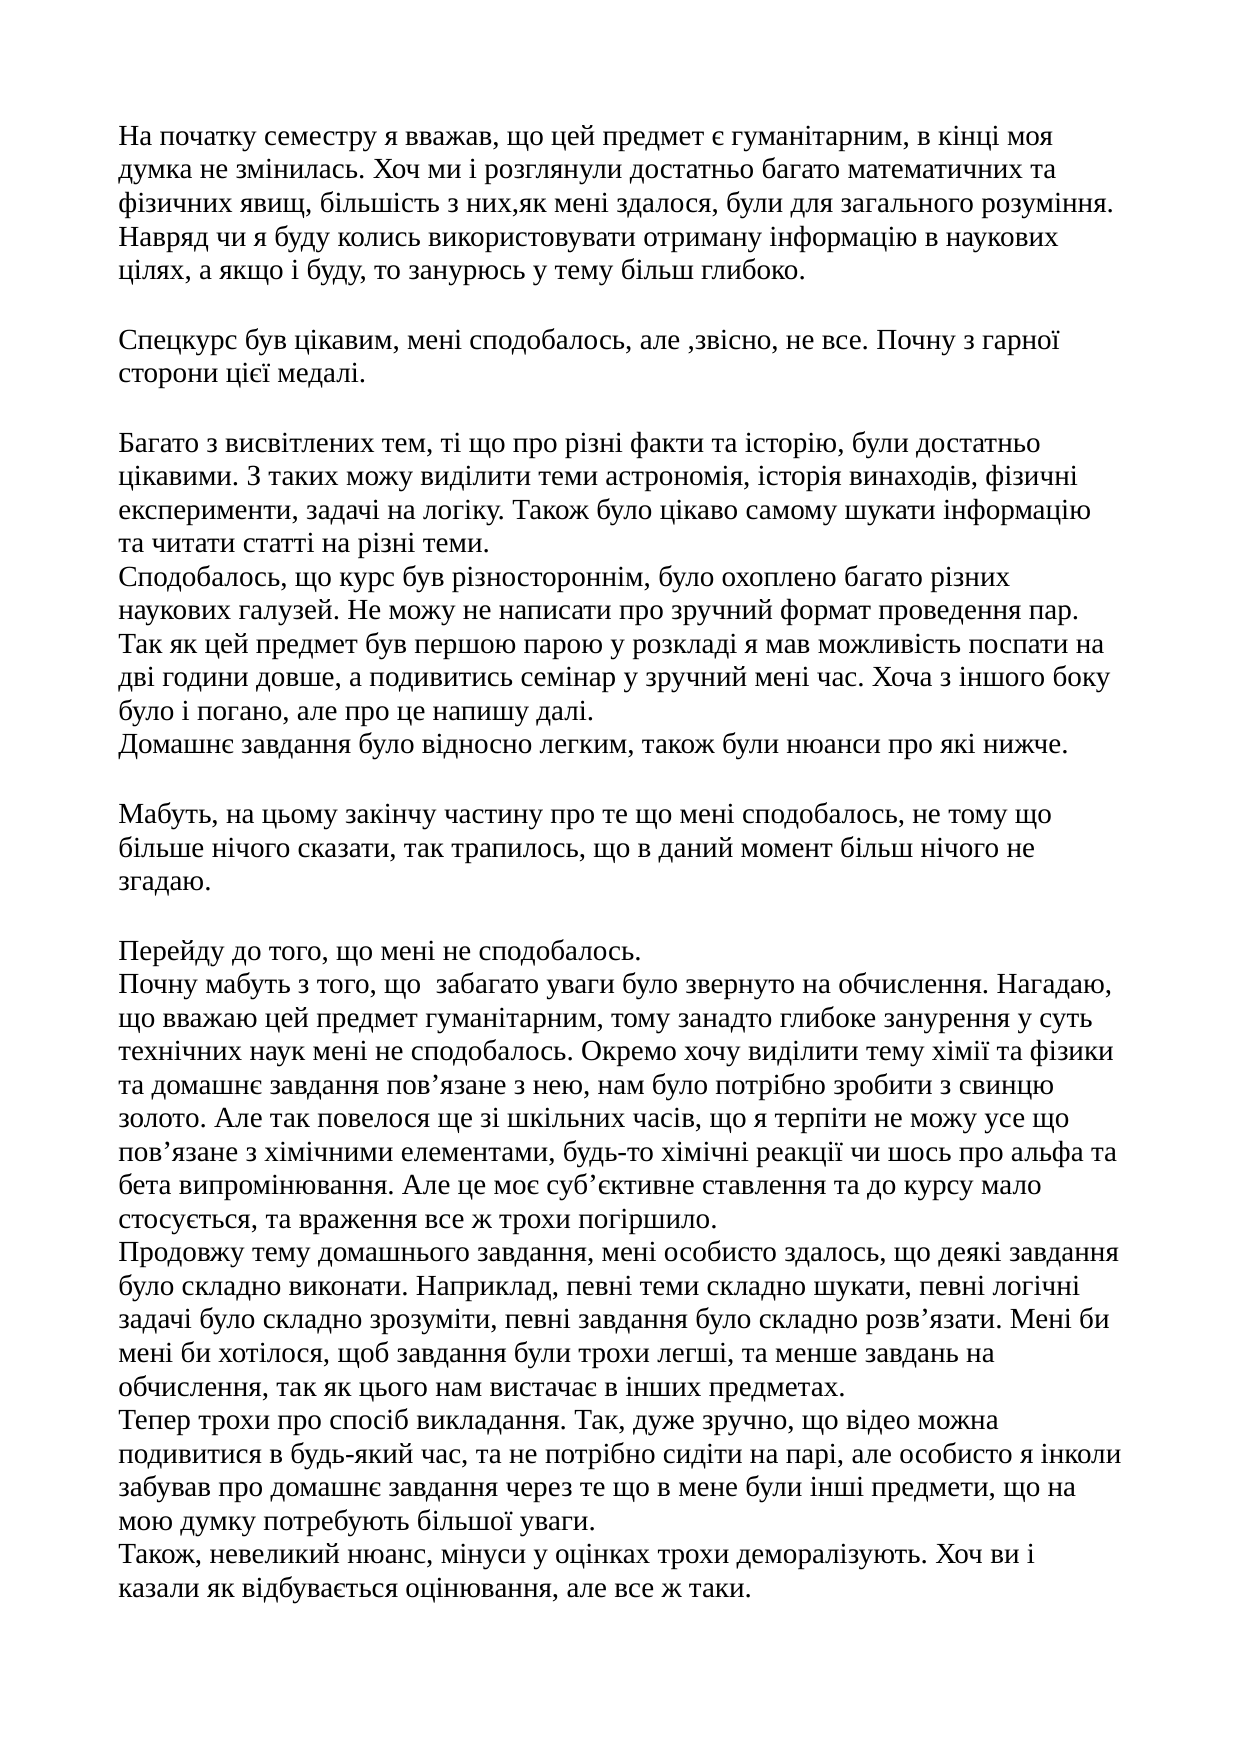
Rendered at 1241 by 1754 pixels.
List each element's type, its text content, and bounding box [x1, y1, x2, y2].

text Домашнє завдання було відносно легким, також були нюанси про які нижче. [118, 727, 1122, 760]
text Мабуть, на цьому закінчу частину про те що мені сподобалось, не тому що більше нічого сказати, так трапилось, що в даний момент більш нічого не згадаю. [118, 796, 1122, 897]
text Також, невеликий нюанс, мінуси у оцінках трохи деморалізують. Хоч ви і казали як відбувається оцінювання, але все ж таки. [118, 1536, 1122, 1603]
text Почну мабуть з того, що забагато уваги було звернуто на обчислення. Нагадаю, що вважаю цей предмет гуманітарним, тому занадто глибоке занурення у суть технічних наук мені не сподобалось. Окремо хочу виділити тему хімії та фізики та домашнє завдання пов’язане з нею, нам було потрібно зробити з свинцю золото. Але так повелося ще зі шкільних часів, що я терпіти не можу усе що пов’язане з хімічними елементами, будь-то хімічні реакції чи шось про альфа та бета випромінювання. Але це моє суб’єктивне ставлення та до курсу мало стосується, та враження все ж трохи погіршило. [118, 966, 1122, 1234]
text Перейду до того, що мені не сподобалось. [118, 933, 1122, 966]
text Продовжу тему домашнього завдання, мені особисто здалось, що деякі завдання було складно виконати. Наприклад, певні теми складно шукати, певні логічні задачі було складно зрозуміти, певні завдання було складно розв’язати. Мені би мені би хотілося, щоб завдання були трохи легші, та менше завдань на обчислення, так як цього нам вистачає в інших предметах. [118, 1234, 1122, 1402]
text Багато з висвітлених тем, ті що про різні факти та історію, були достатньо цікавими. З таких можу виділити теми астрономія, історія винаходів, фізичні експерименти, задачі на логіку. Також було цікаво самому шукати інформацію та читати статті на різні теми. [118, 425, 1122, 559]
text Тепер трохи про спосіб викладання. Так, дуже зручно, що відео можна подивитися в будь-який час, та не потрібно сидіти на парі, але особисто я інколи забував про домашнє завдання через те що в мене були інші предмети, що на мою думку потребують більшої уваги. [118, 1402, 1122, 1536]
text На початку семестру я вважав, що цей предмет є гуманітарним, в кінці моя думка не змінилась. Хоч ми і розглянули достатньо багато математичних та фізичних явищ, більшість з них,як мені здалося, були для загального розуміння. Навряд чи я буду колись використовувати отриману інформацію в наукових цілях, а якщо і буду, то занурюсь у тему більш глибоко. [118, 118, 1122, 286]
text Сподобалось, що курс був різностороннім, було охоплено багато різних наукових галузей. Не можу не написати про зручний формат проведення пар. Так як цей предмет був першою парою у розкладі я мав можливість поспати на дві години довше, а подивитись семінар у зручний мені час. Хоча з іншого боку було і погано, але про це напишу далі. [118, 559, 1122, 727]
text Спецкурс був цікавим, мені сподобалось, але ,звісно, не все. Почну з гарної сторони цієї медалі. [118, 322, 1122, 389]
